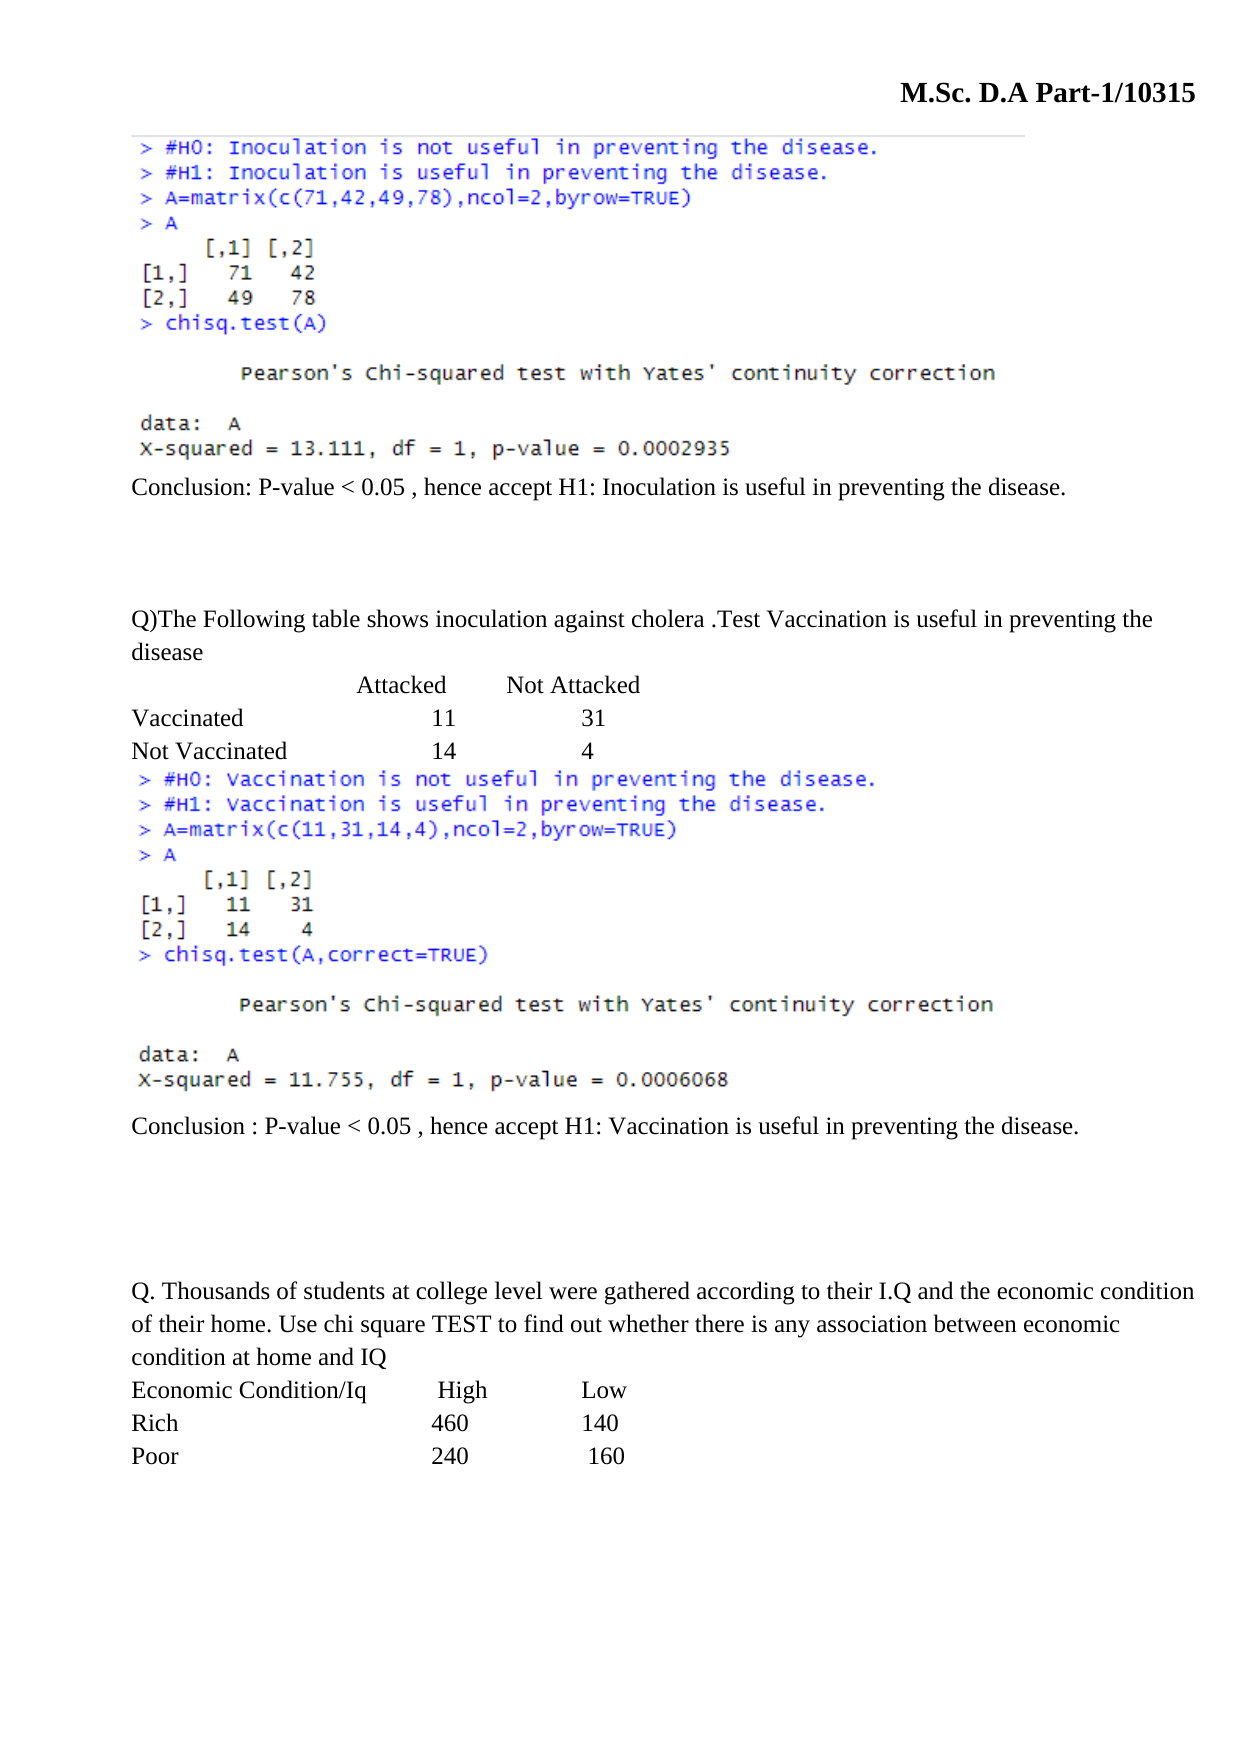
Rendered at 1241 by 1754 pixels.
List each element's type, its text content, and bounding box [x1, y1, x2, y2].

text Conclusion : P-value < 0.05 , hence accept H1: Vaccination is useful in preventing the disease. [131, 1111, 1196, 1140]
text Economic Condition/Iq High Low [131, 1375, 1196, 1404]
text Vaccinated 11 31 [131, 703, 1196, 732]
text Rich 460 140 [131, 1408, 1196, 1437]
text Q. Thousands of students at college level were gathered according to their I.Q and the economic condition of their home. Use chi square TEST to find out whether there is any association between economic condition at home and IQ [131, 1276, 1196, 1371]
picture [131, 769, 1049, 1107]
text Not Vaccinated 14 4 [131, 736, 1196, 765]
text Attacked Not Attacked [281, 670, 1196, 699]
text Poor 240 160 [131, 1441, 1196, 1470]
text Conclusion: P-value < 0.05 , hence accept H1: Inoculation is useful in preventing the disease. [131, 472, 1196, 501]
text Q)The Following table shows inoculation against cholera .Test Vaccination is useful in preventing the disease [131, 604, 1196, 666]
picture [131, 135, 1025, 468]
